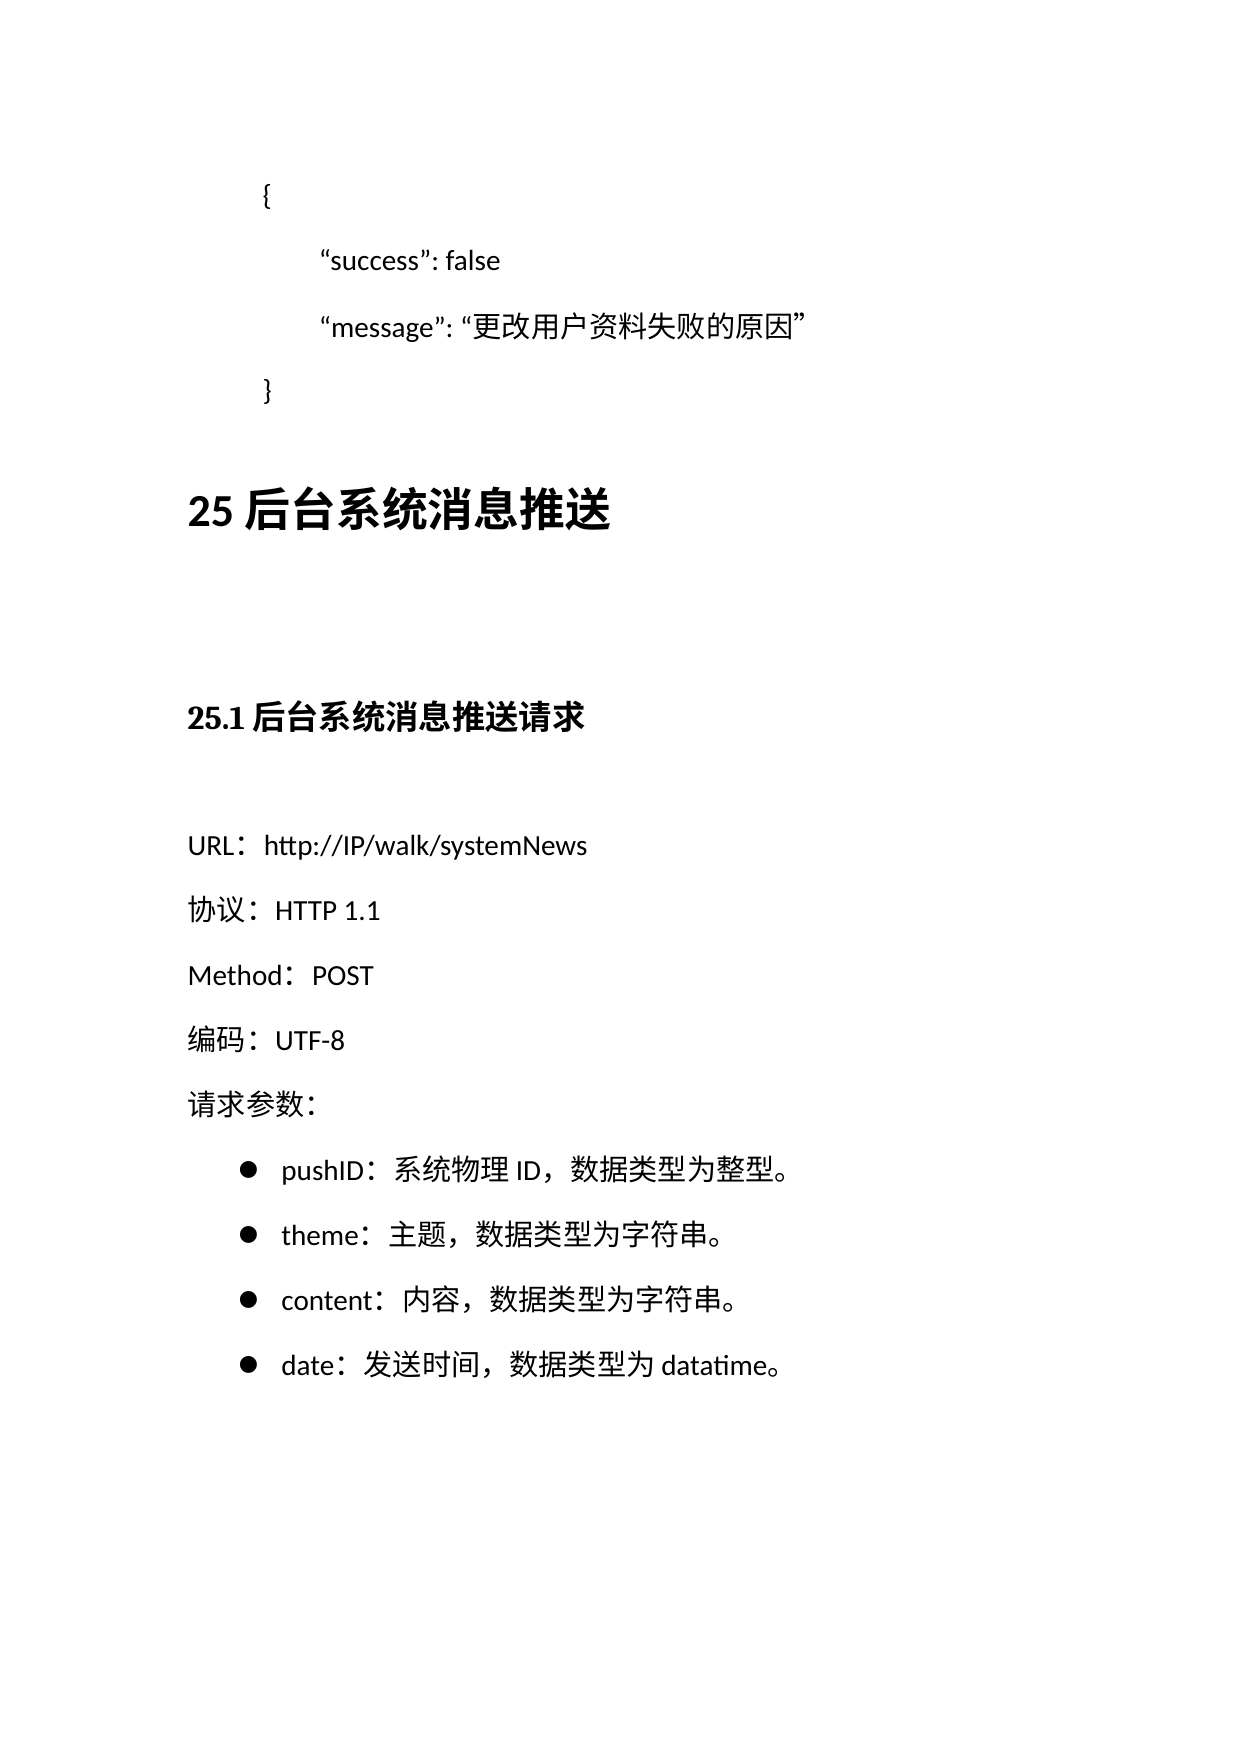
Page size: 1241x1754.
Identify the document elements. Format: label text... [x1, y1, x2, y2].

text 编码：UTF-8 [187, 1005, 1053, 1070]
list date：发送时间，数据类型为datatime。 [237, 1330, 1053, 1395]
list { [262, 162, 1053, 227]
text 请求参数： [187, 1070, 1053, 1135]
text URL：http://IP/walk/systemNews [187, 810, 1053, 875]
list } [262, 357, 1053, 422]
list pushID：系统物理ID，数据类型为整型。 [237, 1135, 1053, 1200]
list “success”: false [262, 227, 1053, 292]
subtitle 25 后台系统消息推送 [187, 457, 1053, 555]
text Method：POST [187, 940, 1053, 1005]
text 协议：HTTP 1.1 [187, 875, 1053, 940]
list content：内容，数据类型为字符串。 [237, 1265, 1053, 1330]
list theme：主题，数据类型为字符串。 [237, 1200, 1053, 1265]
list “message”: “更改用户资料失败的原因” [262, 292, 1053, 357]
subtitle 25.1 后台系统消息推送请求 [187, 683, 1053, 748]
